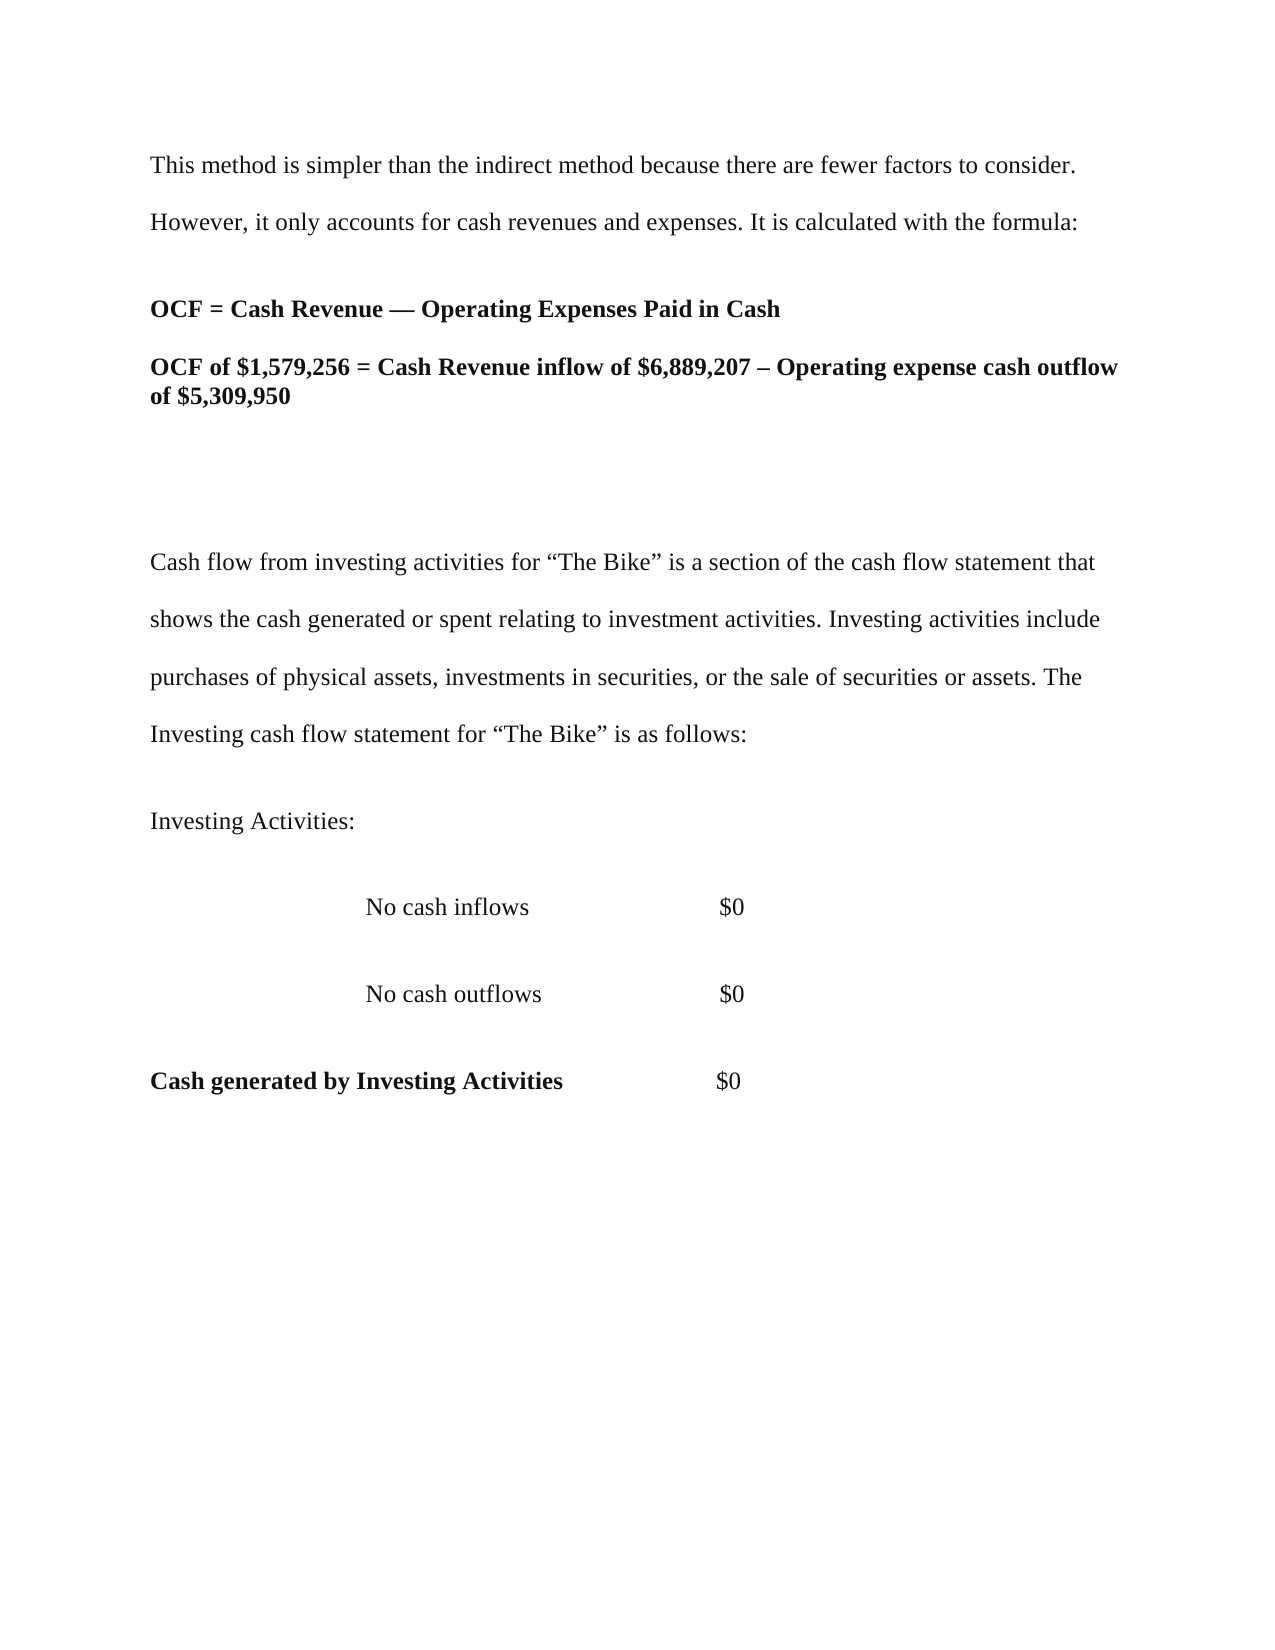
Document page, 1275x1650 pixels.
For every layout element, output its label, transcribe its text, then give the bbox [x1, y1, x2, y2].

text No cash outflows $0 [150, 979, 1125, 1008]
text OCF of $1,579,256 = Cash Revenue inflow of $6,889,207 – Operating expense cash outflow of $5,309,950 [150, 352, 1125, 409]
text No cash inflows $0 [150, 892, 1125, 921]
text OCF = Cash Revenue — Operating Expenses Paid in Cash [150, 294, 1125, 323]
text This method is simpler than the indirect method because there are fewer factors to consider. However, it only accounts for cash revenues and expenses. It is calculated with the formula: [150, 150, 1125, 236]
text Investing Activities: [150, 806, 1125, 834]
text Cash generated by Investing Activities $0 [150, 1066, 1125, 1094]
text Cash flow from investing activities for “The Bike” is a section of the cash flow statement that shows the cash generated or spent relating to investment activities. Investing activities include purchases of physical assets, investments in securities, or the sale of securities or assets. The Investing cash flow statement for “The Bike” is as follows: [150, 547, 1125, 748]
